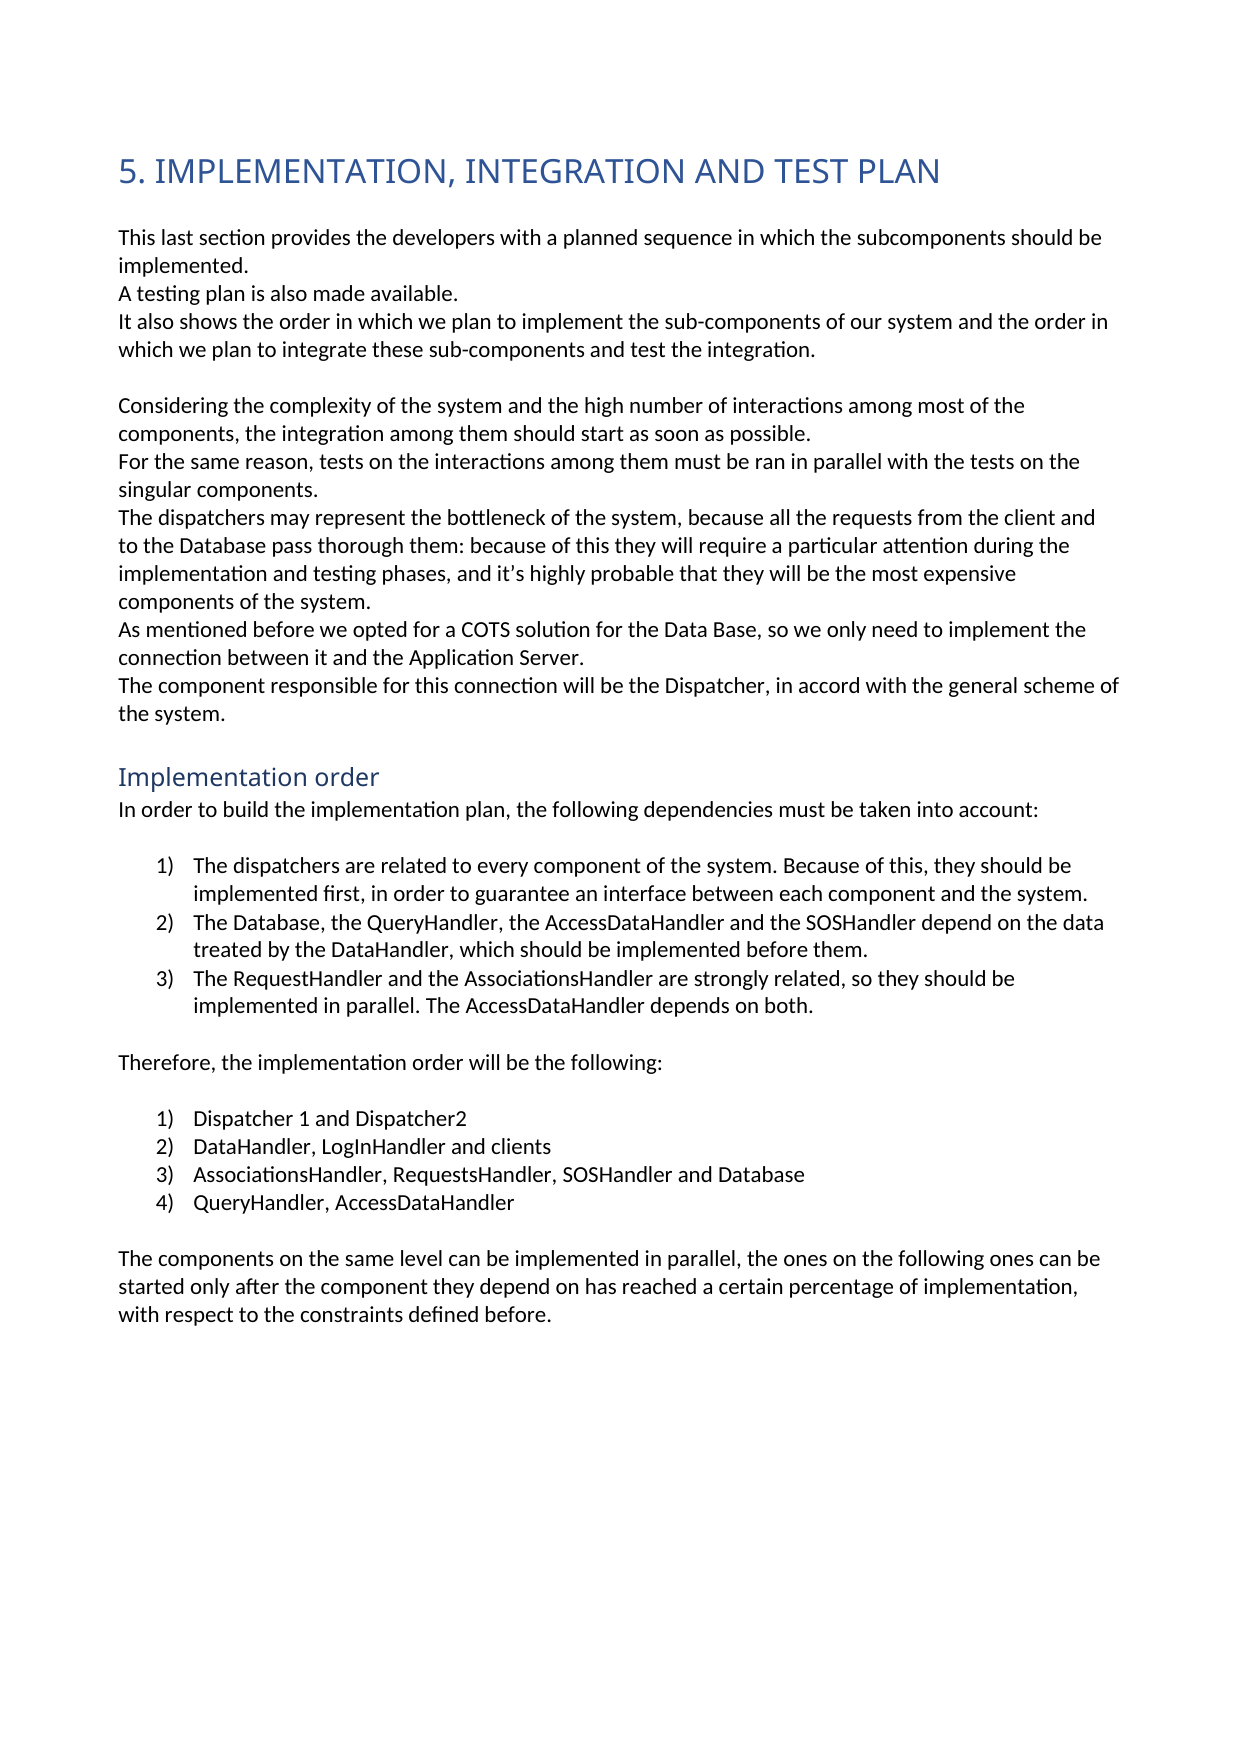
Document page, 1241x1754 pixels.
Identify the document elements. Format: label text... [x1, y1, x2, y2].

text Therefore, the implementation order will be the following: [118, 1048, 1122, 1076]
subtitle 5. IMPLEMENTATION, INTEGRATION AND TEST PLAN [118, 148, 1122, 193]
list The dispatchers are related to every component of the system. Because of this, they should be implemented first, in order to guarantee an interface between each component and the system. [156, 852, 1122, 908]
list The RequestHandler and the AssociationsHandler are strongly related, so they should be implemented in parallel. The AccessDataHandler depends on both. [156, 964, 1122, 1020]
text Considering the complexity of the system and the high number of interactions among most of the components, the integration among them should start as soon as possible. For the same reason, tests on the interactions among them must be ran in parallel with the tests on the singular components. [118, 391, 1122, 503]
list QueryHandler, AccessDataHandler [156, 1188, 1122, 1216]
list DataHandler, LogInHandler and clients [156, 1132, 1122, 1160]
list Dispatcher 1 and Dispatcher2 [156, 1104, 1122, 1132]
text In order to build the implementation plan, the following dependencies must be taken into account: [118, 796, 1122, 823]
list The Database, the QueryHandler, the AccessDataHandler and the SOSHandler depend on the data treated by the DataHandler, which should be implemented before them. [156, 908, 1122, 964]
subtitle Implementation order [118, 760, 1122, 794]
text The components on the same level can be implemented in parallel, the ones on the following ones can be started only after the component they depend on has reached a certain percentage of implementation, with respect to the constraints defined before. [118, 1244, 1122, 1328]
list AssociationsHandler, RequestsHandler, SOSHandler and Database [156, 1160, 1122, 1188]
text The dispatchers may represent the bottleneck of the system, because all the requests from the client and to the Database pass thorough them: because of this they will require a particular attention during the implementation and testing phases, and it’s highly probable that they will be the most expensive components of the system. As mentioned before we opted for a COTS solution for the Data Base, so we only need to implement the connection between it and the Application Server. The component responsible for this connection will be the Dispatcher, in accord with the general scheme of the system. [118, 503, 1122, 756]
text This last section provides the developers with a planned sequence in which the subcomponents should be implemented. A testing plan is also made available. It also shows the order in which we plan to implement the sub-components of our system and the order in which we plan to integrate these sub-components and test the integration. [118, 223, 1122, 363]
